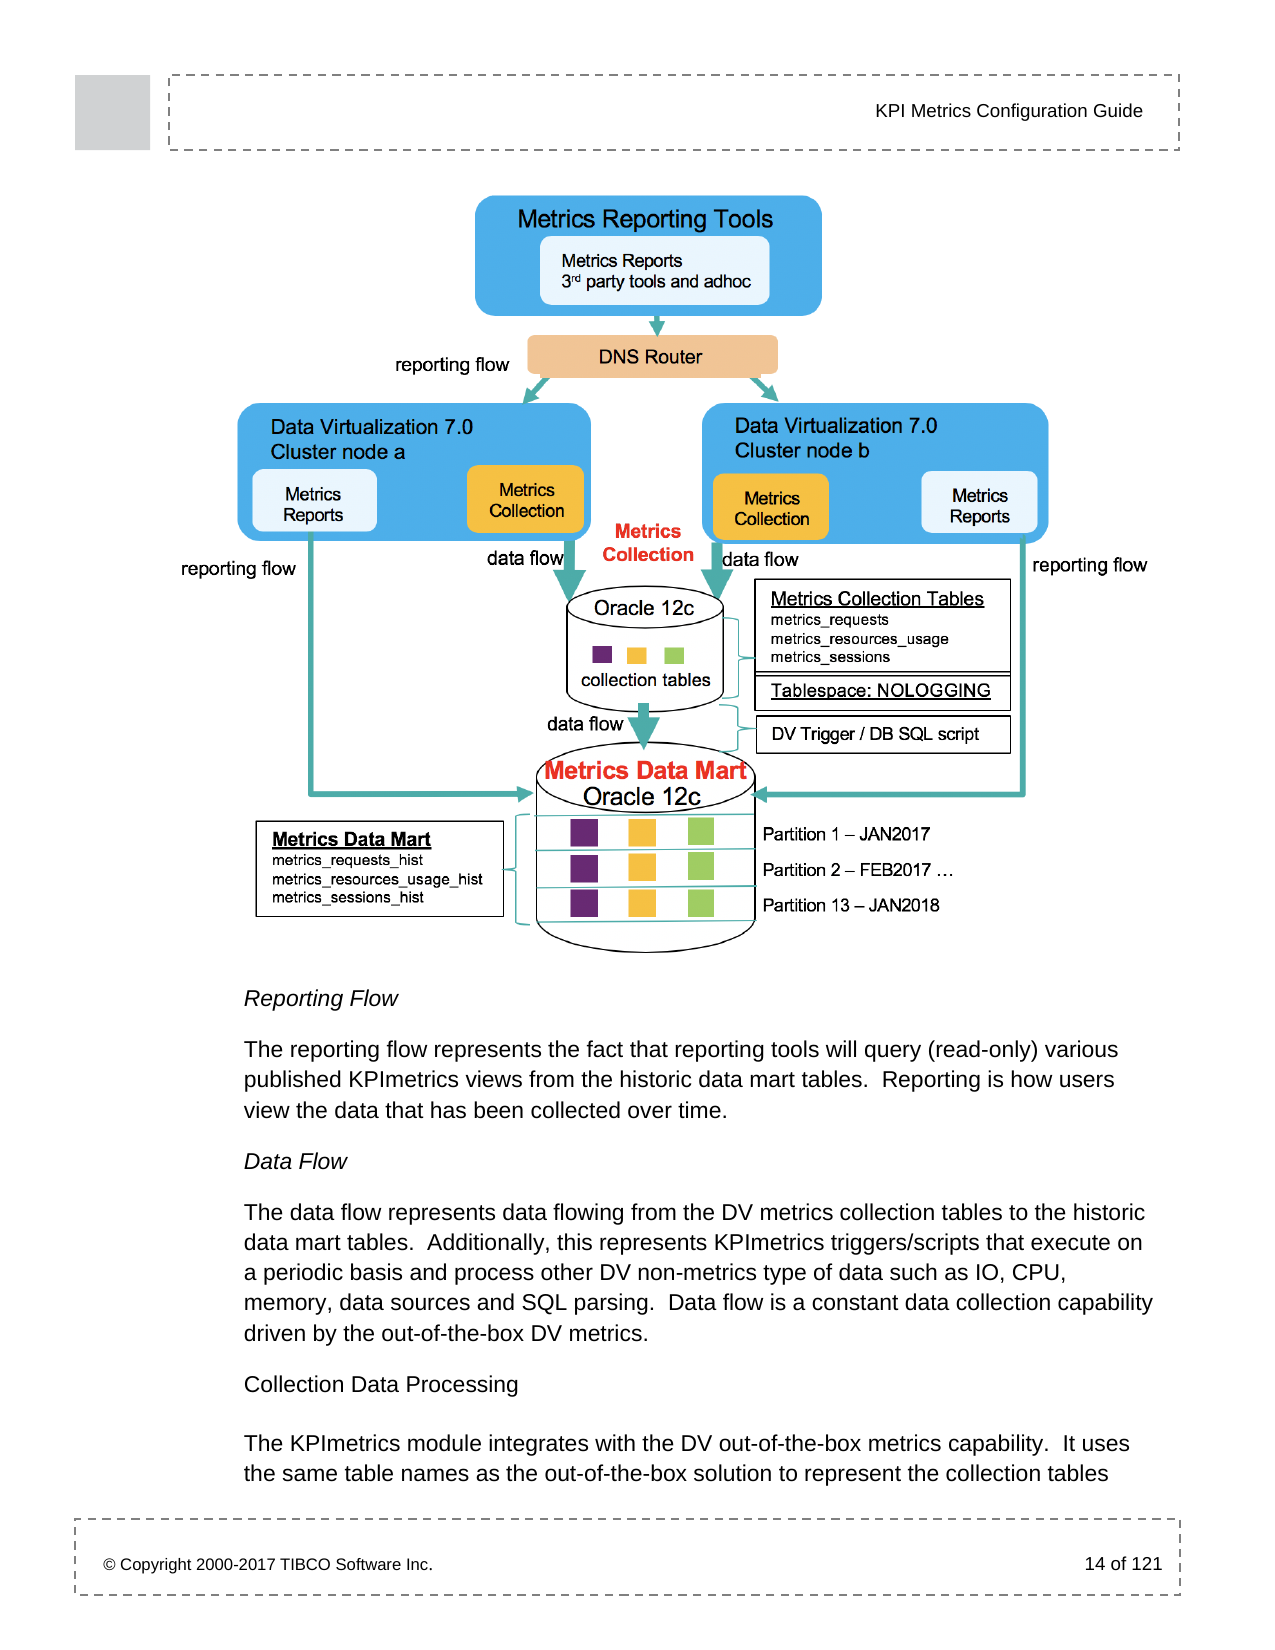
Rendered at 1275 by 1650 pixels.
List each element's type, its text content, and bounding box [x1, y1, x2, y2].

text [244, 1430, 1162, 1486]
picture [168, 187, 1163, 961]
text The reporting flow represents the fact that reporting tools will query (read-only) various published KPImetrics views from the historic data mart tables. Reporting is how users view the data that has been collected over time. [244, 1036, 1161, 1123]
text The data flow represents data flowing from the DV metrics collection tables to the historic data mart tables. Additionally, this represents KPImetrics triggers/scripts that execute on a periodic basis and process other DV non-metrics type of data such as IO, CPU, memory, data sources and SQL parsing. Data flow is a constant data collection capability driven by the out-of-the-box DV metrics. [244, 1199, 1161, 1346]
text Data Flow [244, 1148, 1161, 1174]
text Reporting Flow [244, 985, 1161, 1011]
text Collection Data Processing [244, 1371, 1161, 1397]
